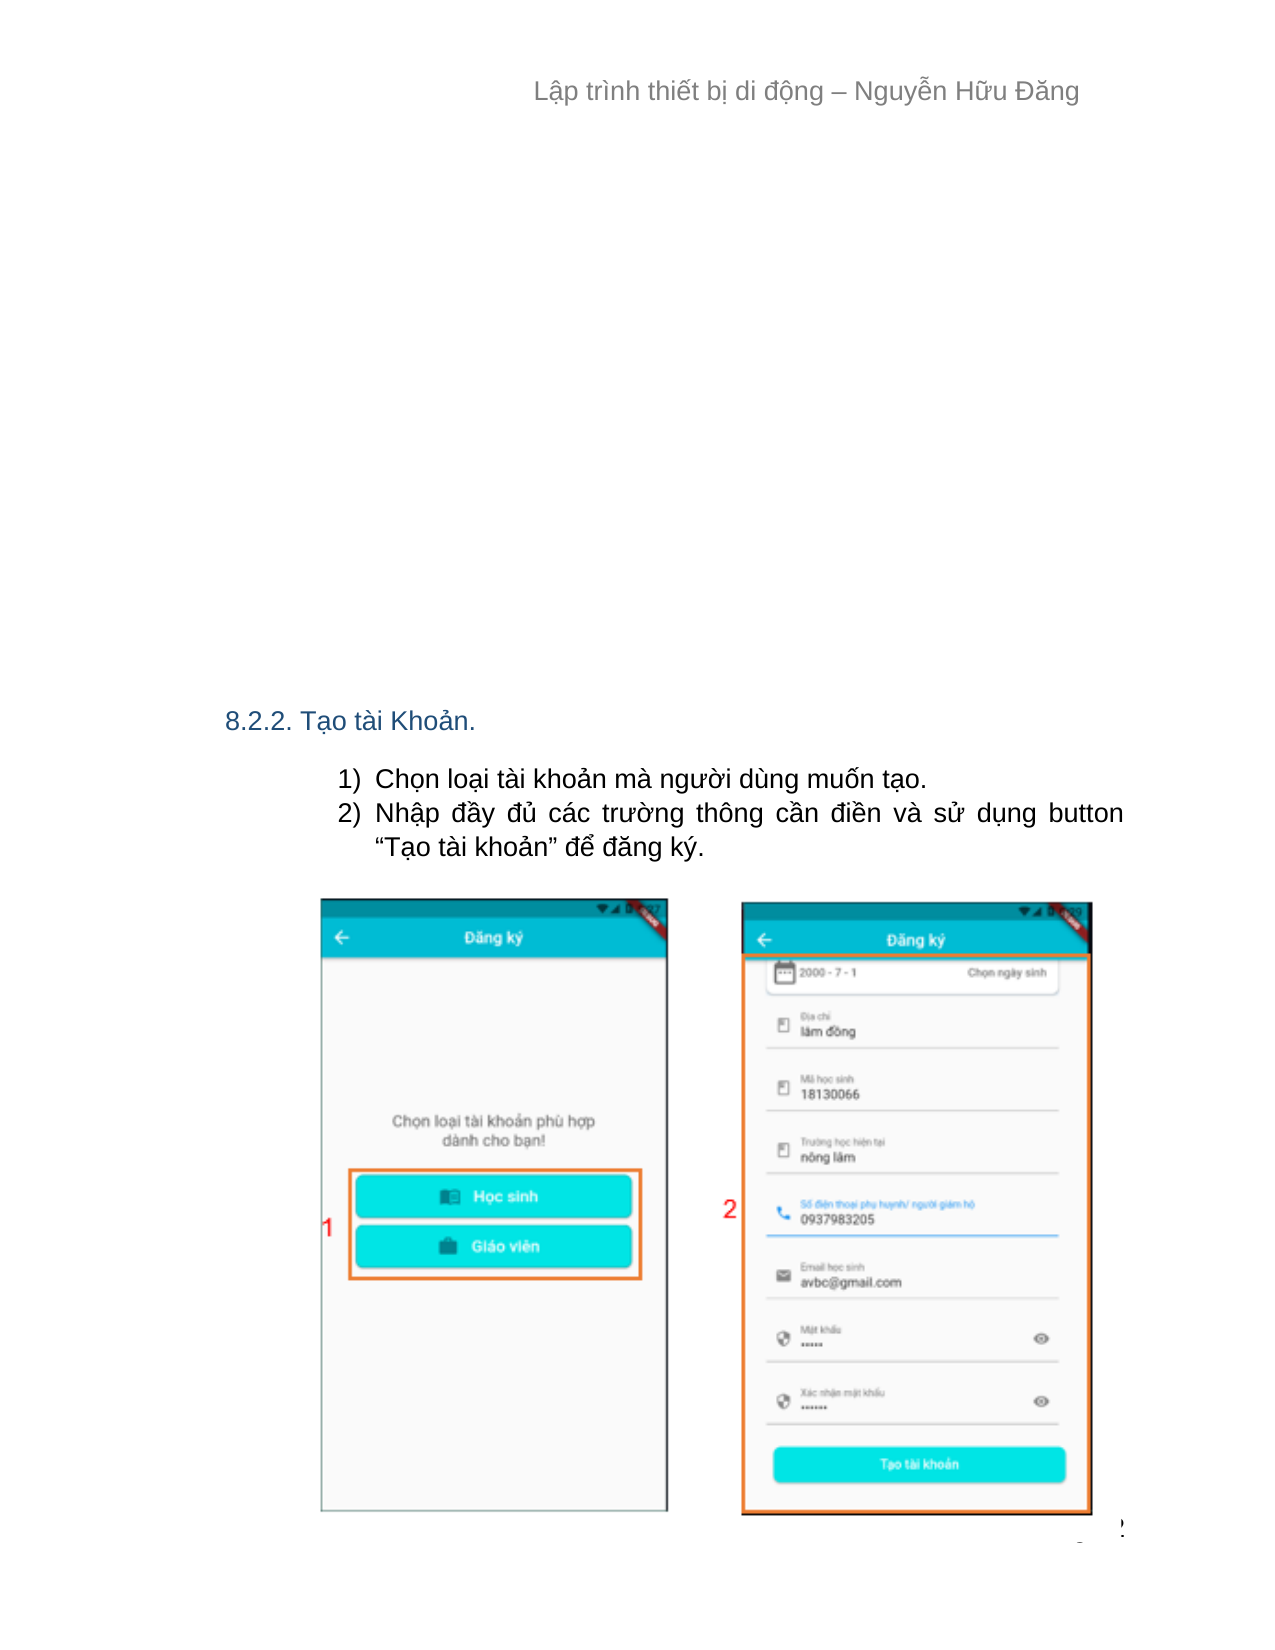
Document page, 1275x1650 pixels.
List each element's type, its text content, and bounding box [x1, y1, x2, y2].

list Chọn loại tài khoản mà người dùng muốn tạo. [337, 763, 1125, 794]
picture [299, 886, 1122, 1542]
subtitle Tạo tài Khoản. [225, 704, 1125, 736]
list Nhập đầy đủ các trường thông cần điền và sử dụng button “Tạo tài khoản” để đăng ký. [337, 797, 1125, 862]
